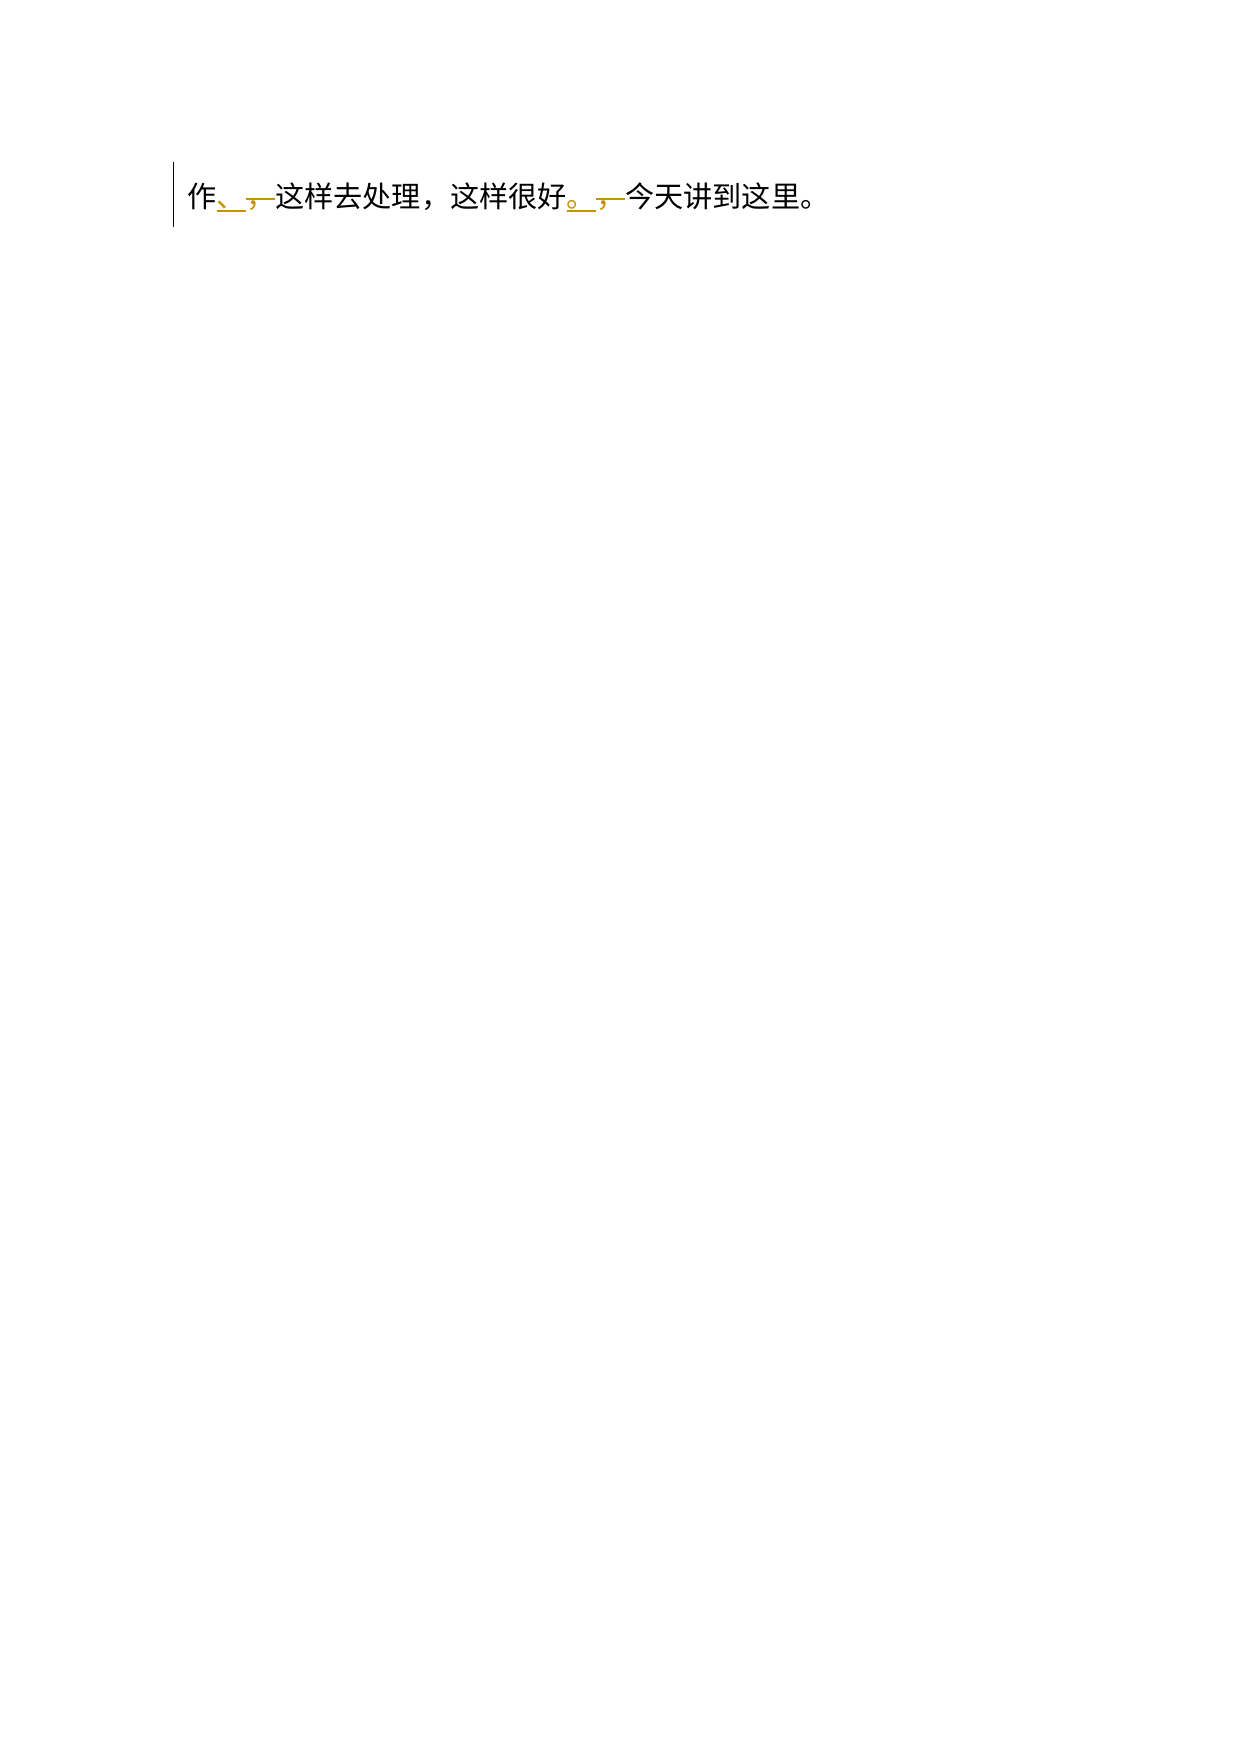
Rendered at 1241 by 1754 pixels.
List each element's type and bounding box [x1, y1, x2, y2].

text [187, 162, 1053, 227]
